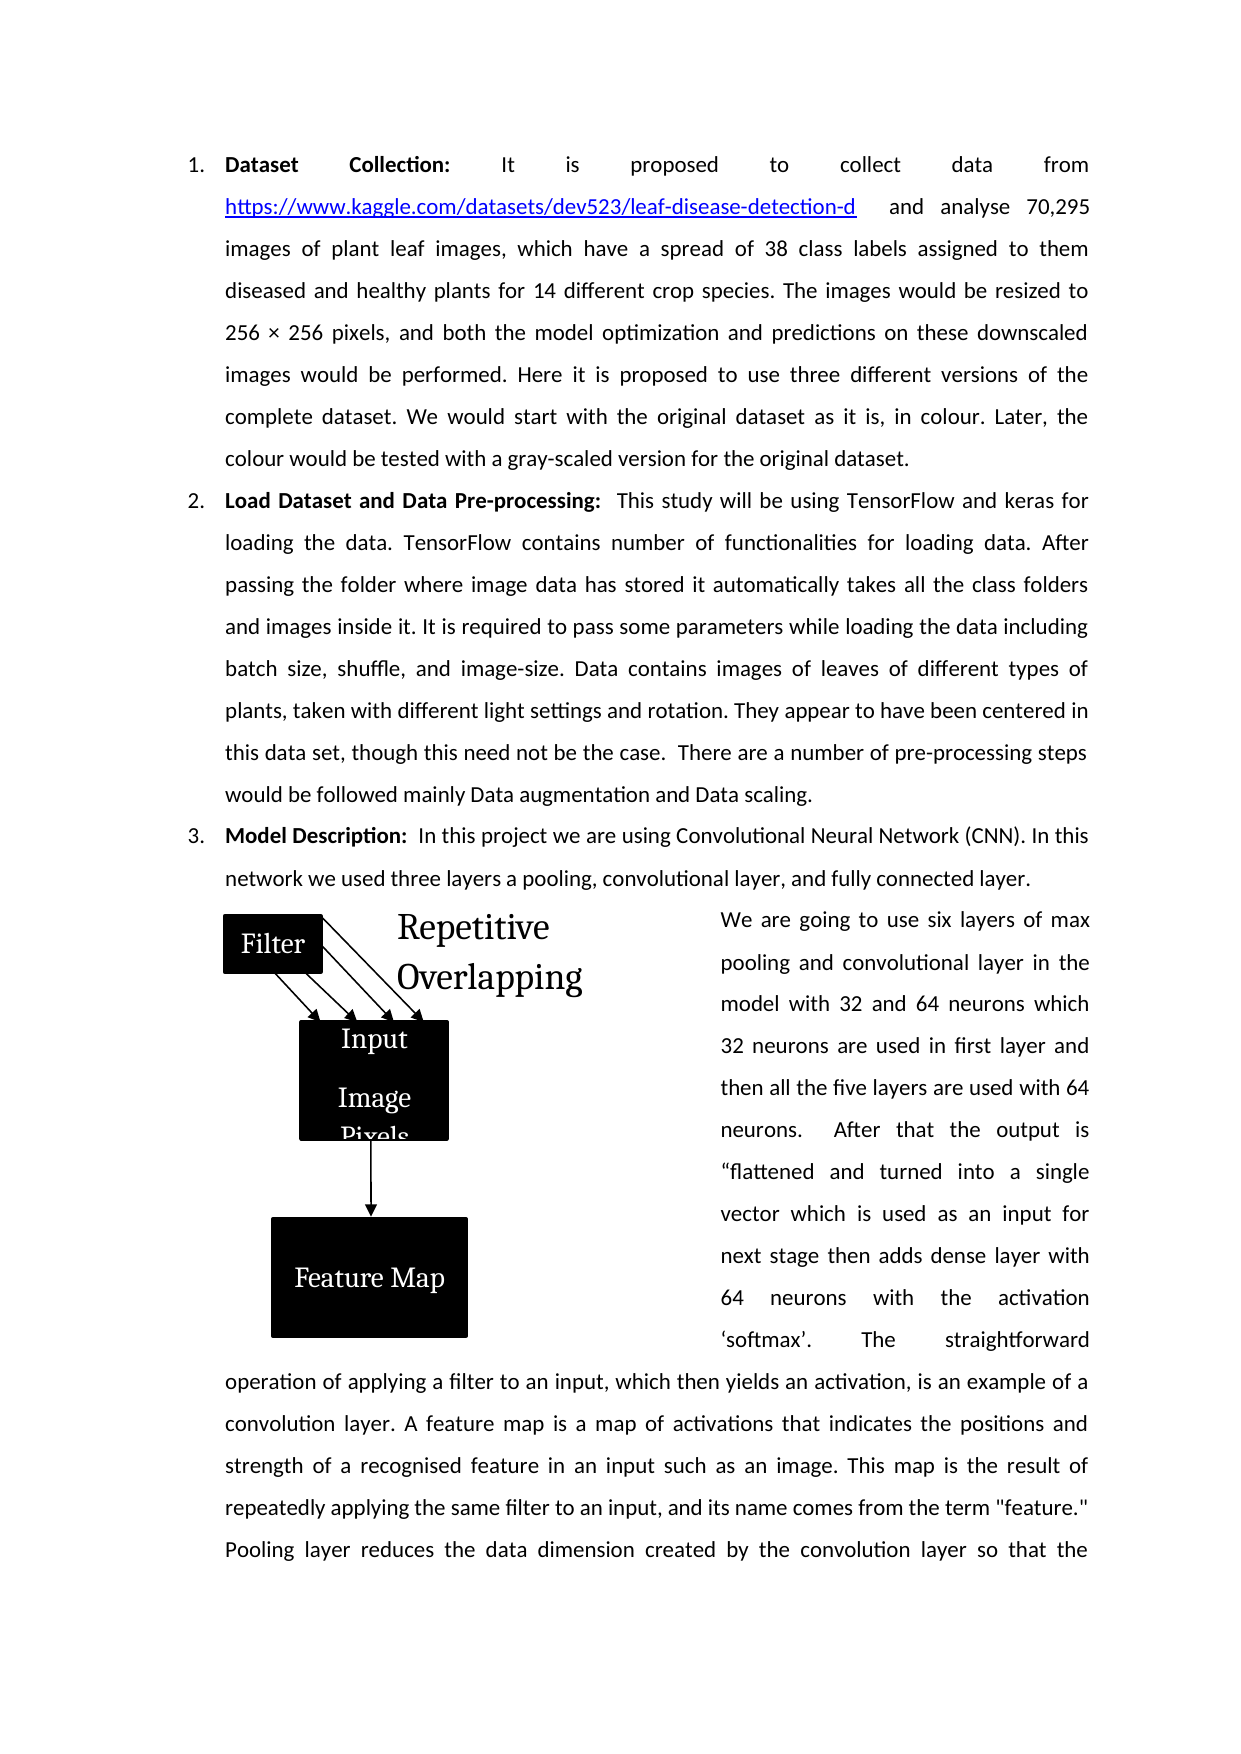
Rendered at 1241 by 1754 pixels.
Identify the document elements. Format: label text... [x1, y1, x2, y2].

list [225, 906, 1090, 1563]
list Dataset Collection: It is proposed to collect data from https://www.kaggle.com/datasets/dev523/leaf-disease-detection-d and analyse 70,295 images of plant leaf images, which have a spread of 38 class labels assigned to them diseased and healthy plants for 14 different crop species. The images would be resized to 256 × 256 pixels, and both the model optimization and predictions on these downscaled images would be performed. Here it is proposed to use three different versions of the complete dataset. We would start with the original dataset as it is, in colour. Later, the colour would be tested with a gray-scaled version for the original dataset. [187, 150, 1090, 472]
list Load Dataset and Data Pre-processing: This study will be using TensorFlow and keras for loading the data. TensorFlow contains number of functionalities for loading data. After passing the folder where image data has stored it automatically takes all the class folders and images inside it. It is required to pass some parameters while loading the data including batch size, shuffle, and image-size. Data contains images of leaves of different types of plants, taken with different light settings and rotation. They appear to have been centered in this data set, though this need not be the case. There are a number of pre-processing steps would be followed mainly Data augmentation and Data scaling. [187, 486, 1090, 808]
list Model Description: In this project we are using Convolutional Neural Network (CNN). In this network we used three layers a pooling, convolutional layer, and fully connected layer. [187, 822, 1090, 892]
